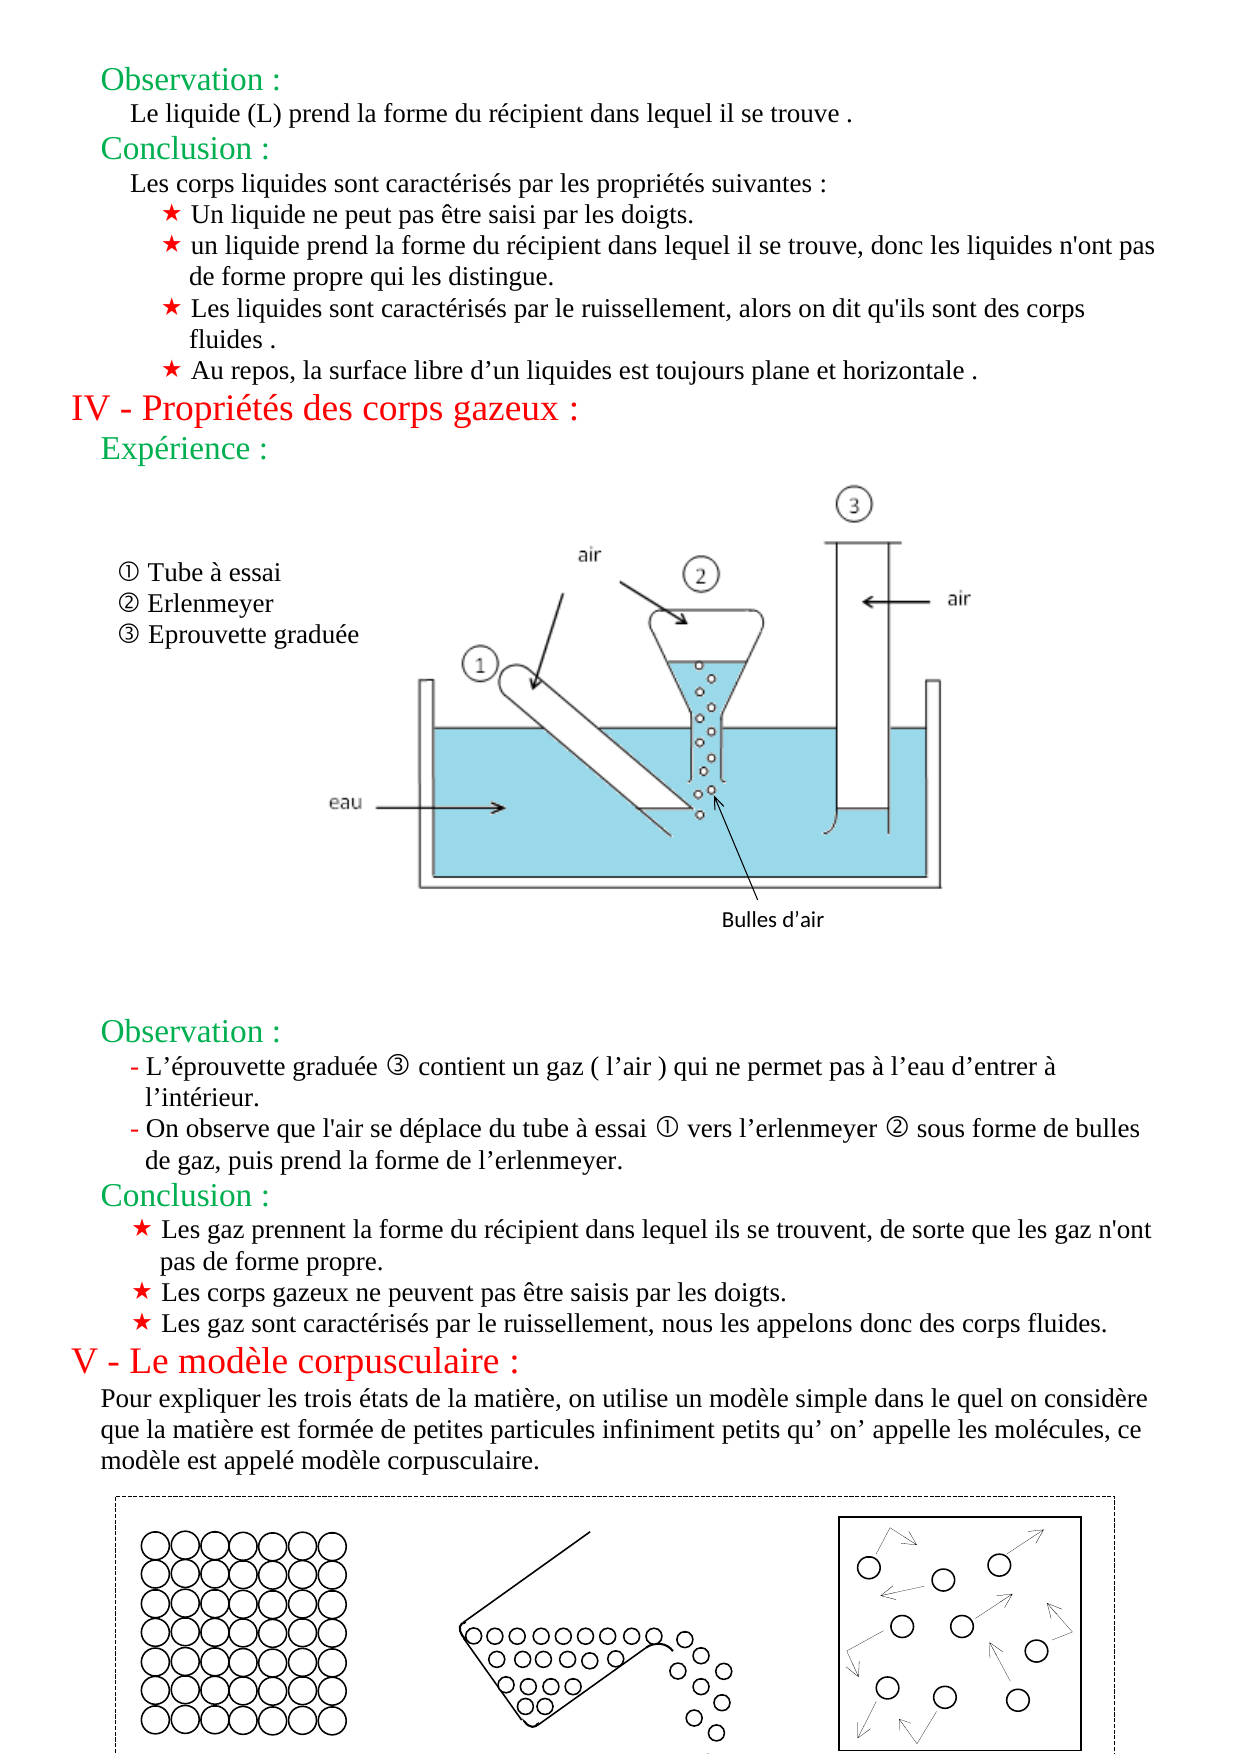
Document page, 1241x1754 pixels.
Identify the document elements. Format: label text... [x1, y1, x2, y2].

list un liquide prend la forme du récipient dans lequel il se trouve, donc les liquides n'ont pas [71, 229, 1169, 261]
list Les gaz sont caractérisés par le ruissellement, nous les appelons donc des corps fluides. [71, 1307, 1169, 1338]
list Les gaz prennent la forme du récipient dans lequel ils se trouvent, de sorte que les gaz n'ont [71, 1214, 1169, 1245]
list Les corps liquides sont caractérisés par les propriétés suivantes : [71, 167, 1169, 198]
list Les liquides sont caractérisés par le ruissellement, alors on dit qu'ils sont des corps [71, 292, 1169, 323]
list - L’éprouvette graduée contient un gaz ( l’air ) qui ne permet pas à l’eau d’entrer à [71, 1050, 1169, 1081]
text Observation : [71, 1011, 1169, 1050]
list de gaz, puis prend la forme de l’erlenmeyer. [71, 1144, 1169, 1175]
text IV - Propriétés des corps gazeux : [71, 385, 1169, 428]
list de forme propre qui les distingue. [71, 261, 1169, 292]
text Observation : [71, 59, 1169, 97]
text Conclusion : [71, 128, 1169, 167]
list Au repos, la surface libre d’un liquides est toujours plane et horizontale . [71, 354, 1169, 385]
text V - Le modèle corpusculaire : [71, 1338, 1169, 1382]
list fluides . [71, 323, 1169, 354]
text Conclusion : [71, 1175, 1169, 1214]
list pas de forme propre. [71, 1245, 1169, 1276]
picture [321, 479, 985, 900]
list Un liquide ne peut pas être saisi par les doigts. [71, 198, 1169, 229]
text Pour expliquer les trois états de la matière, on utilise un modèle simple dans le quel on considère [71, 1382, 1169, 1413]
list l’intérieur. [71, 1081, 1169, 1112]
text modèle est appelé modèle corpusculaire. [71, 1444, 1169, 1475]
text que la matière est formée de petites particules infiniment petits qu’ on’ appelle les molécules, ce [71, 1413, 1169, 1444]
list Les corps gazeux ne peuvent pas être saisis par les doigts. [71, 1276, 1169, 1307]
text Expérience : [71, 428, 1169, 467]
list - On observe que l'air se déplace du tube à essai vers l’erlenmeyer sous forme de bulles [71, 1112, 1169, 1144]
text Le liquide (L) prend la forme du récipient dans lequel il se trouve . [71, 97, 1169, 128]
